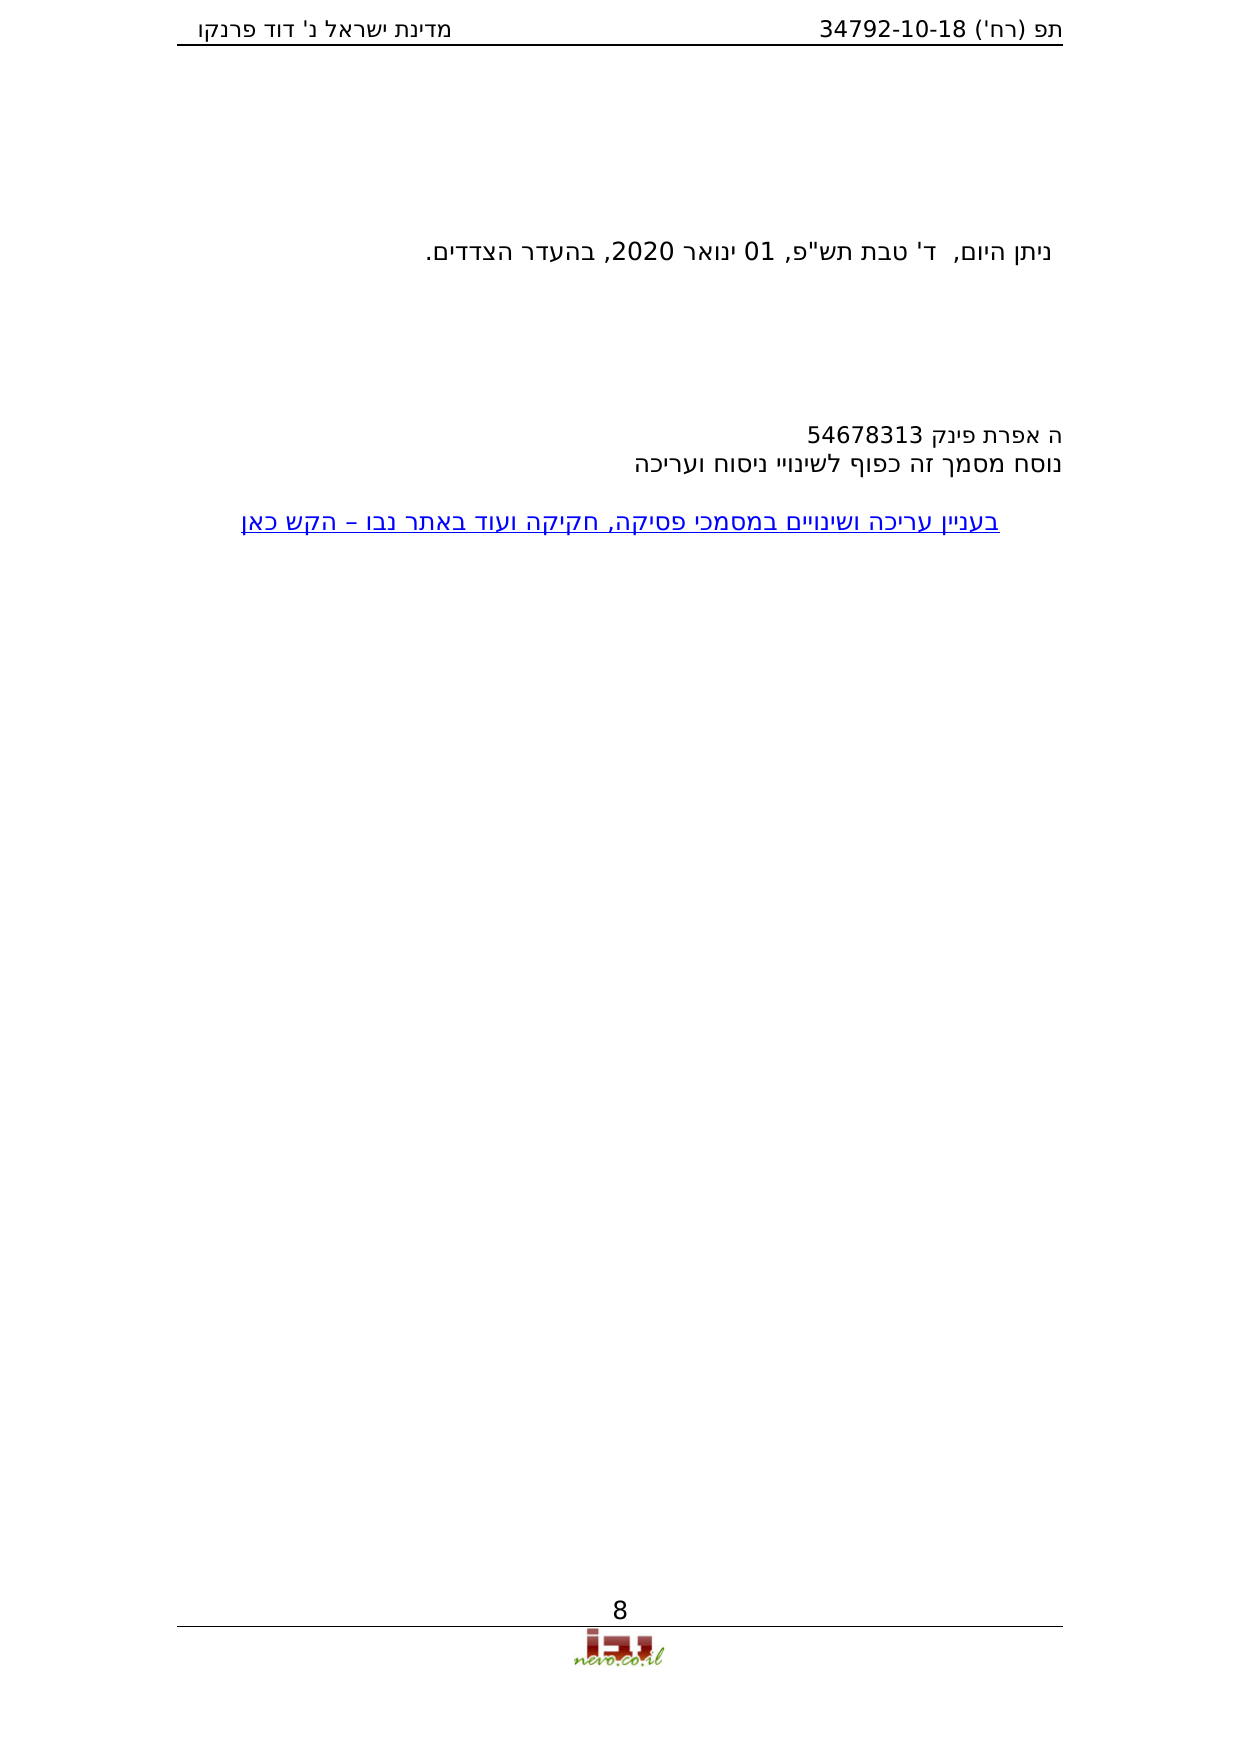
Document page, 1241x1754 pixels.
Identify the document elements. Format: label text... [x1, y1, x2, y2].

picture [574, 1628, 666, 1667]
text ה אפרת פינק 54678313 [177, 422, 1063, 449]
text נוסח מסמך זה כפוף לשינויי ניסוח ועריכה [177, 449, 1063, 478]
text 54678313ניתן היום, ד' טבת תש"פ, 01 ינואר 2020, בהעדר הצדדים. [177, 237, 1063, 266]
text בעניין עריכה ושינויים במסמכי פסיקה, חקיקה ועוד באתר נבו – הקש כאן [177, 507, 1063, 536]
